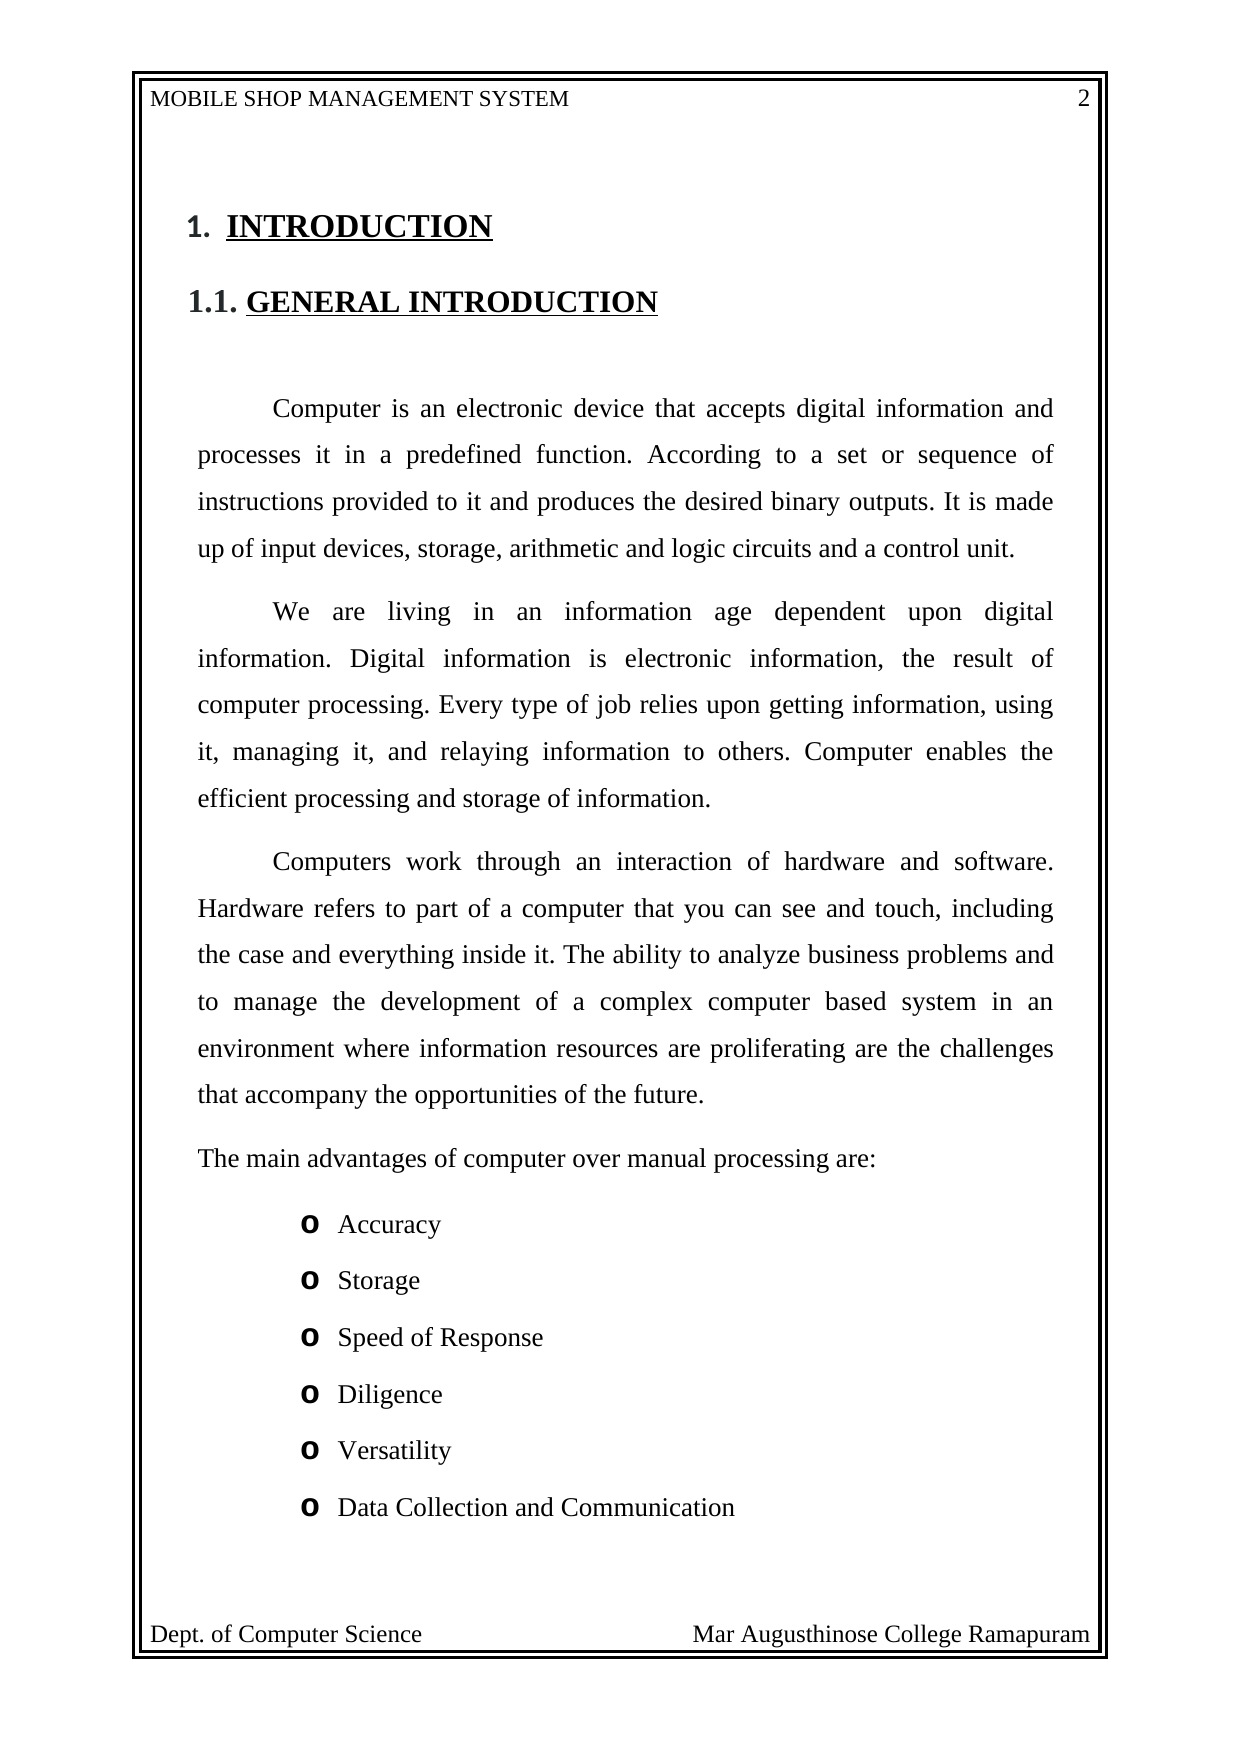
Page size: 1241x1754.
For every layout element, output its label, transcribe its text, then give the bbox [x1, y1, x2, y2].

list Data Collection and Communication [300, 1489, 1055, 1526]
list Accuracy [300, 1205, 1055, 1243]
text Computers work through an interaction of hardware and software. Hardware refers to part of a computer that you can see and touch, including the case and everything inside it. The ability to analyze business problems and to manage the development of a complex computer based system in an environment where information resources are proliferating are the challenges that accompany the opportunities of the future. [197, 845, 1055, 1110]
list GENERAL INTRODUCTION [187, 282, 1090, 320]
text Computer is an electronic device that accepts digital information and processes it in a predefined function. According to a set or sequence of instructions provided to it and produces the desired binary outputs. It is made up of input devices, storage, arithmetic and logic circuits and a control unit. [197, 392, 1055, 563]
text We are living in an information age dependent upon digital information. Digital information is electronic information, the result of computer processing. Every type of job relies upon getting information, using it, managing it, and relaying information to others. Computer enables the efficient processing and storage of information. [197, 595, 1055, 813]
list INTRODUCTION [185, 205, 1090, 246]
text The main advantages of computer over manual processing are: [197, 1142, 1055, 1173]
list Storage [300, 1262, 1055, 1300]
list Speed of Response [300, 1319, 1055, 1356]
list Versatility [300, 1432, 1055, 1470]
list Diligence [300, 1375, 1055, 1413]
